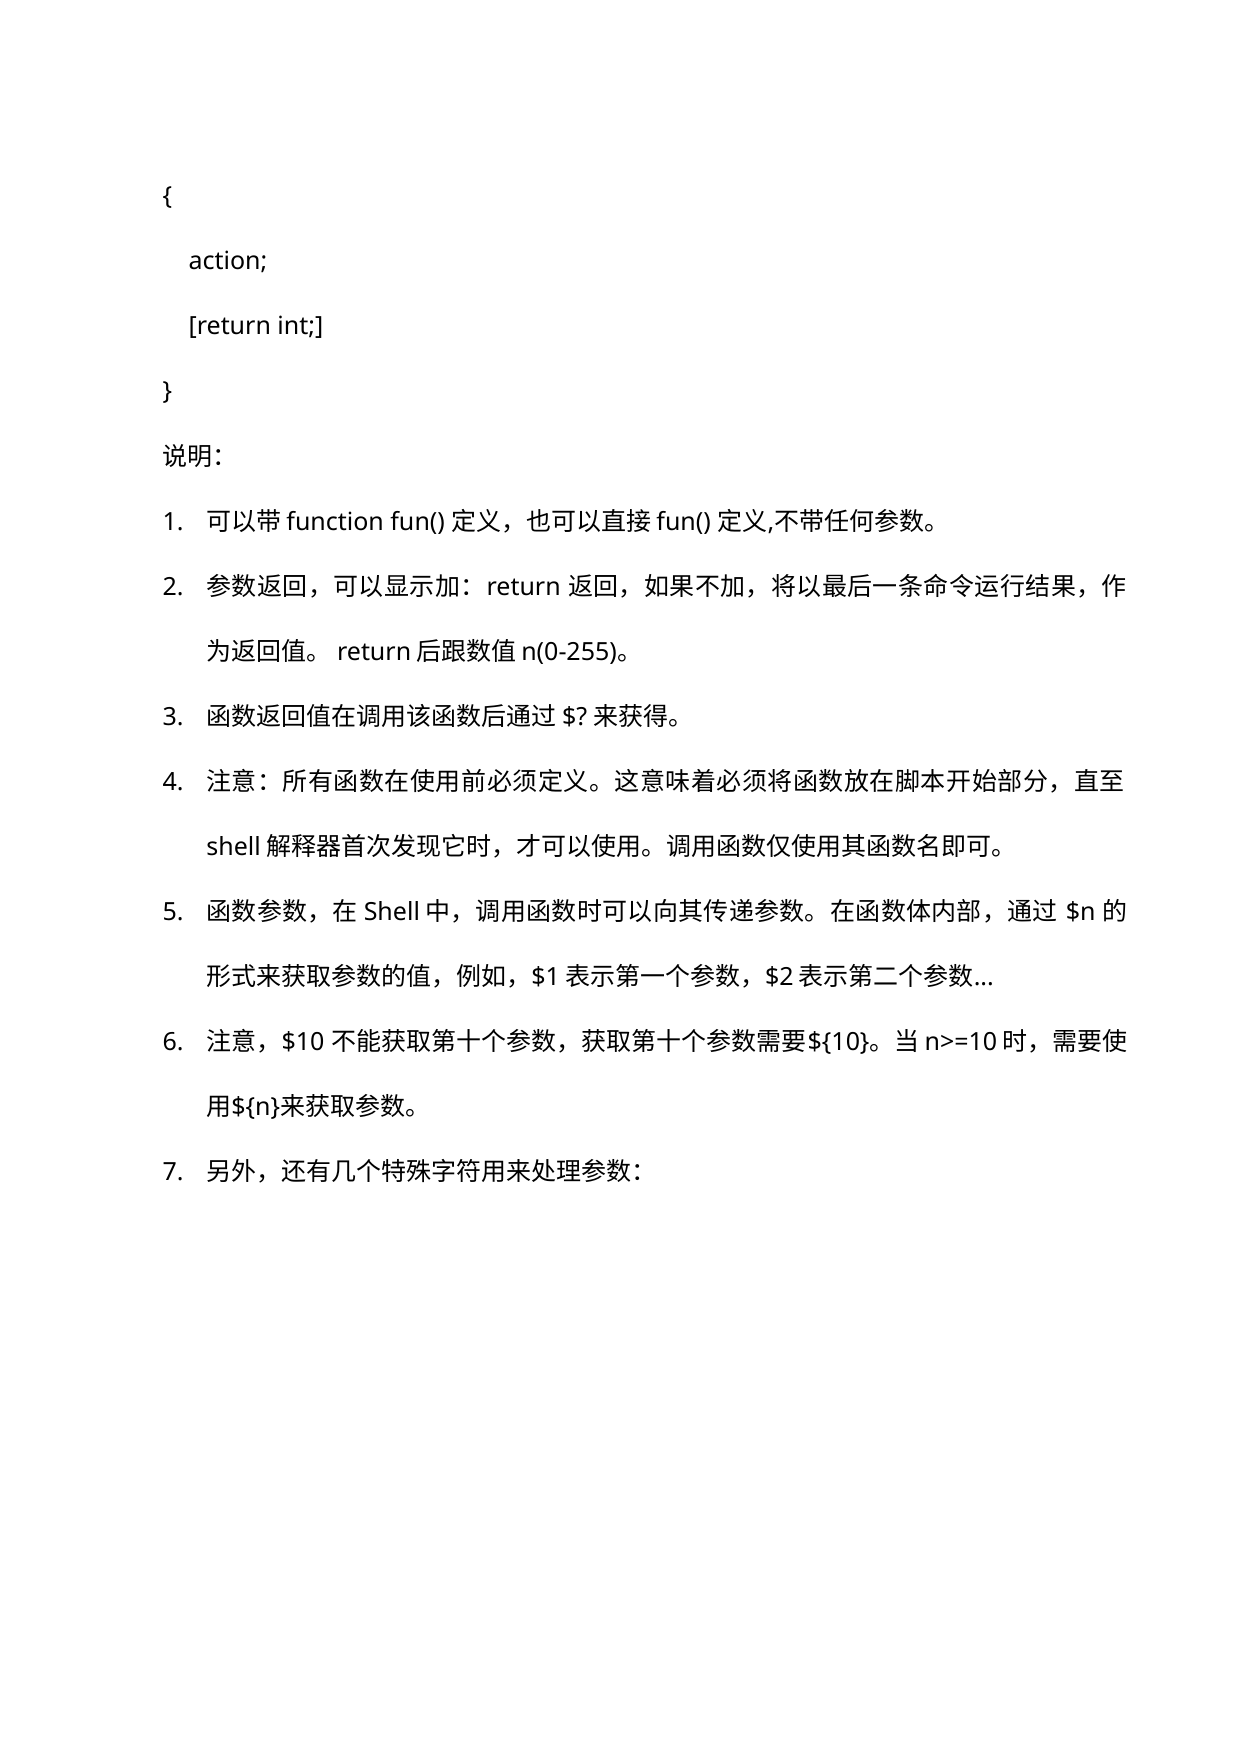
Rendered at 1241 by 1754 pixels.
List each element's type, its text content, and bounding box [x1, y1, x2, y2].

text 说明： [112, 422, 1128, 487]
list 函数返回值在调用该函数后通过 $? 来获得。 [162, 682, 1128, 747]
list 注意，$10 不能获取第十个参数，获取第十个参数需要${10}。当n>=10时，需要使用${n}来获取参数。 [162, 1007, 1128, 1137]
list 参数返回，可以显示加：return 返回，如果不加，将以最后一条命令运行结果，作为返回值。 return后跟数值n(0-255)。 [162, 552, 1128, 682]
text action; [112, 227, 1128, 292]
list 注意：所有函数在使用前必须定义。这意味着必须将函数放在脚本开始部分，直至shell解释器首次发现它时，才可以使用。调用函数仅使用其函数名即可。 [162, 747, 1128, 877]
text [return int;] [112, 292, 1128, 357]
list 另外，还有几个特殊字符用来处理参数： [162, 1137, 1128, 1202]
list 函数参数，在Shell中，调用函数时可以向其传递参数。在函数体内部，通过 $n 的形式来获取参数的值，例如，$1表示第一个参数，$2表示第二个参数... [162, 877, 1128, 1007]
text } [112, 357, 1128, 422]
text { [112, 162, 1128, 227]
list 可以带function fun() 定义，也可以直接fun() 定义,不带任何参数。 [162, 487, 1128, 552]
